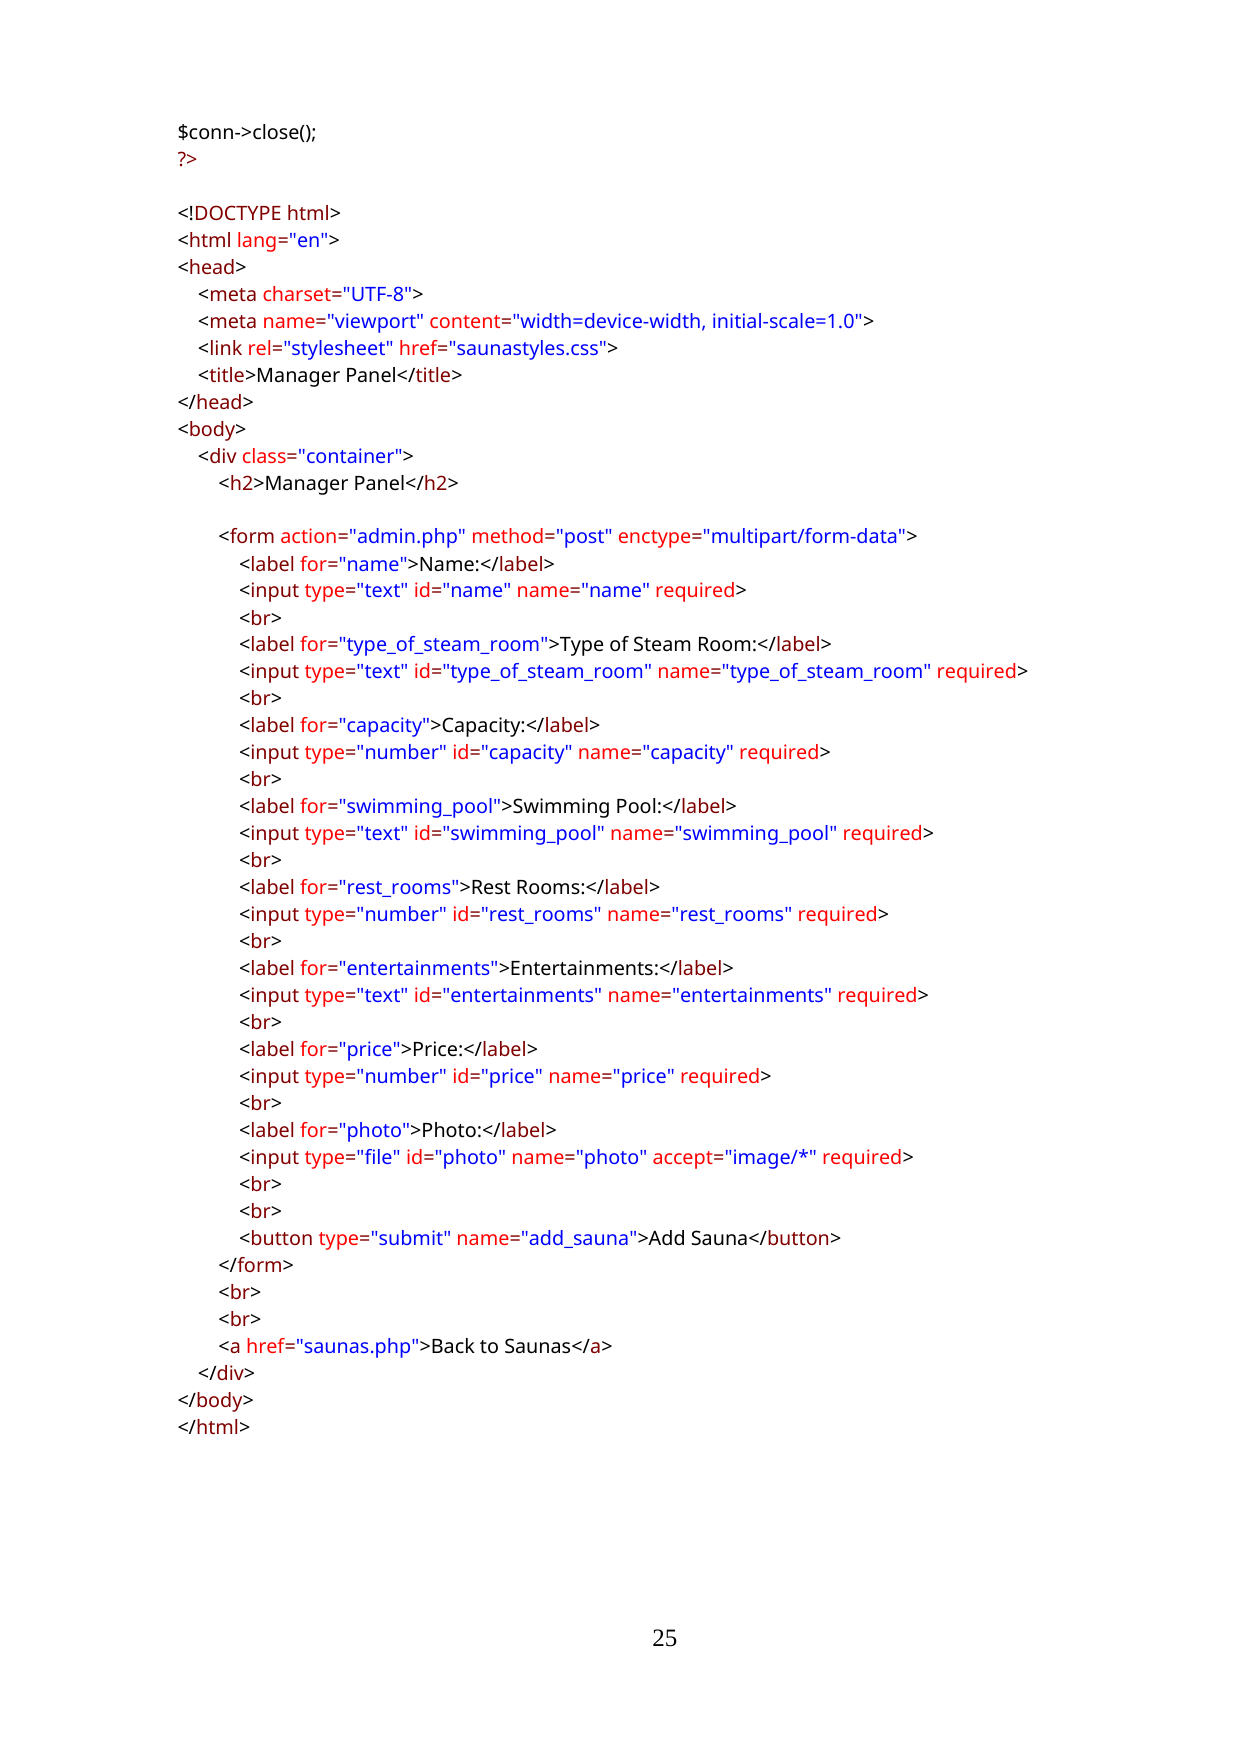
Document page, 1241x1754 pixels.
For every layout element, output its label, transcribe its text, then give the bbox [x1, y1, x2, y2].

text <br> [177, 1278, 1152, 1305]
text <!DOCTYPE html> [177, 199, 1152, 226]
text <input type="number" id="rest_rooms" name="rest_rooms" required> [177, 901, 1152, 927]
text </body> [177, 1386, 1152, 1413]
text <br> [177, 1170, 1152, 1197]
text <br> [177, 1008, 1152, 1035]
text <label for="entertainments">Entertainments:</label> [177, 954, 1152, 981]
text <input type="text" id="entertainments" name="entertainments" required> [177, 981, 1152, 1008]
text <button type="submit" name="add_sauna">Add Sauna</button> [177, 1224, 1152, 1251]
text <div class="container"> [177, 442, 1152, 469]
text </form> [177, 1251, 1152, 1278]
text <h2>Manager Panel</h2> [177, 469, 1152, 496]
text <input type="number" id="capacity" name="capacity" required> [177, 739, 1152, 766]
text <input type="text" id="type_of_steam_room" name="type_of_steam_room" required> [177, 658, 1152, 685]
text <br> [177, 927, 1152, 954]
text ?> [177, 145, 1152, 172]
text <body> [177, 415, 1152, 442]
text <label for="name">Name:</label> [177, 550, 1152, 577]
text <meta charset="UTF-8"> [177, 280, 1152, 307]
text <br> [177, 685, 1152, 712]
text <meta name="viewport" content="width=device-width, initial-scale=1.0"> [177, 307, 1152, 334]
text <label for="rest_rooms">Rest Rooms:</label> [177, 873, 1152, 901]
text </html> [177, 1413, 1152, 1440]
text <link rel="stylesheet" href="saunastyles.css"> [177, 334, 1152, 361]
text <input type="file" id="photo" name="photo" accept="image/*" required> [177, 1143, 1152, 1170]
text <br> [177, 847, 1152, 873]
text <input type="text" id="swimming_pool" name="swimming_pool" required> [177, 819, 1152, 847]
text <label for="capacity">Capacity:</label> [177, 712, 1152, 739]
text <html lang="en"> [177, 226, 1152, 253]
text <input type="text" id="name" name="name" required> [177, 577, 1152, 604]
text <head> [177, 253, 1152, 280]
text <br> [177, 766, 1152, 793]
text </head> [177, 388, 1152, 415]
text <br> [177, 1305, 1152, 1332]
text <label for="photo">Photo:</label> [177, 1116, 1152, 1143]
text <form action="admin.php" method="post" enctype="multipart/form-data"> [177, 523, 1152, 550]
text <title>Manager Panel</title> [177, 361, 1152, 388]
text <br> [177, 1197, 1152, 1224]
text <br> [177, 1089, 1152, 1116]
text <br> [177, 604, 1152, 631]
text </div> [177, 1359, 1152, 1386]
text <a href="saunas.php">Back to Saunas</a> [177, 1332, 1152, 1359]
text $conn->close(); [177, 118, 1152, 145]
text <label for="swimming_pool">Swimming Pool:</label> [177, 793, 1152, 819]
text <label for="type_of_steam_room">Type of Steam Room:</label> [177, 631, 1152, 658]
text <label for="price">Price:</label> [177, 1035, 1152, 1062]
text <input type="number" id="price" name="price" required> [177, 1062, 1152, 1089]
